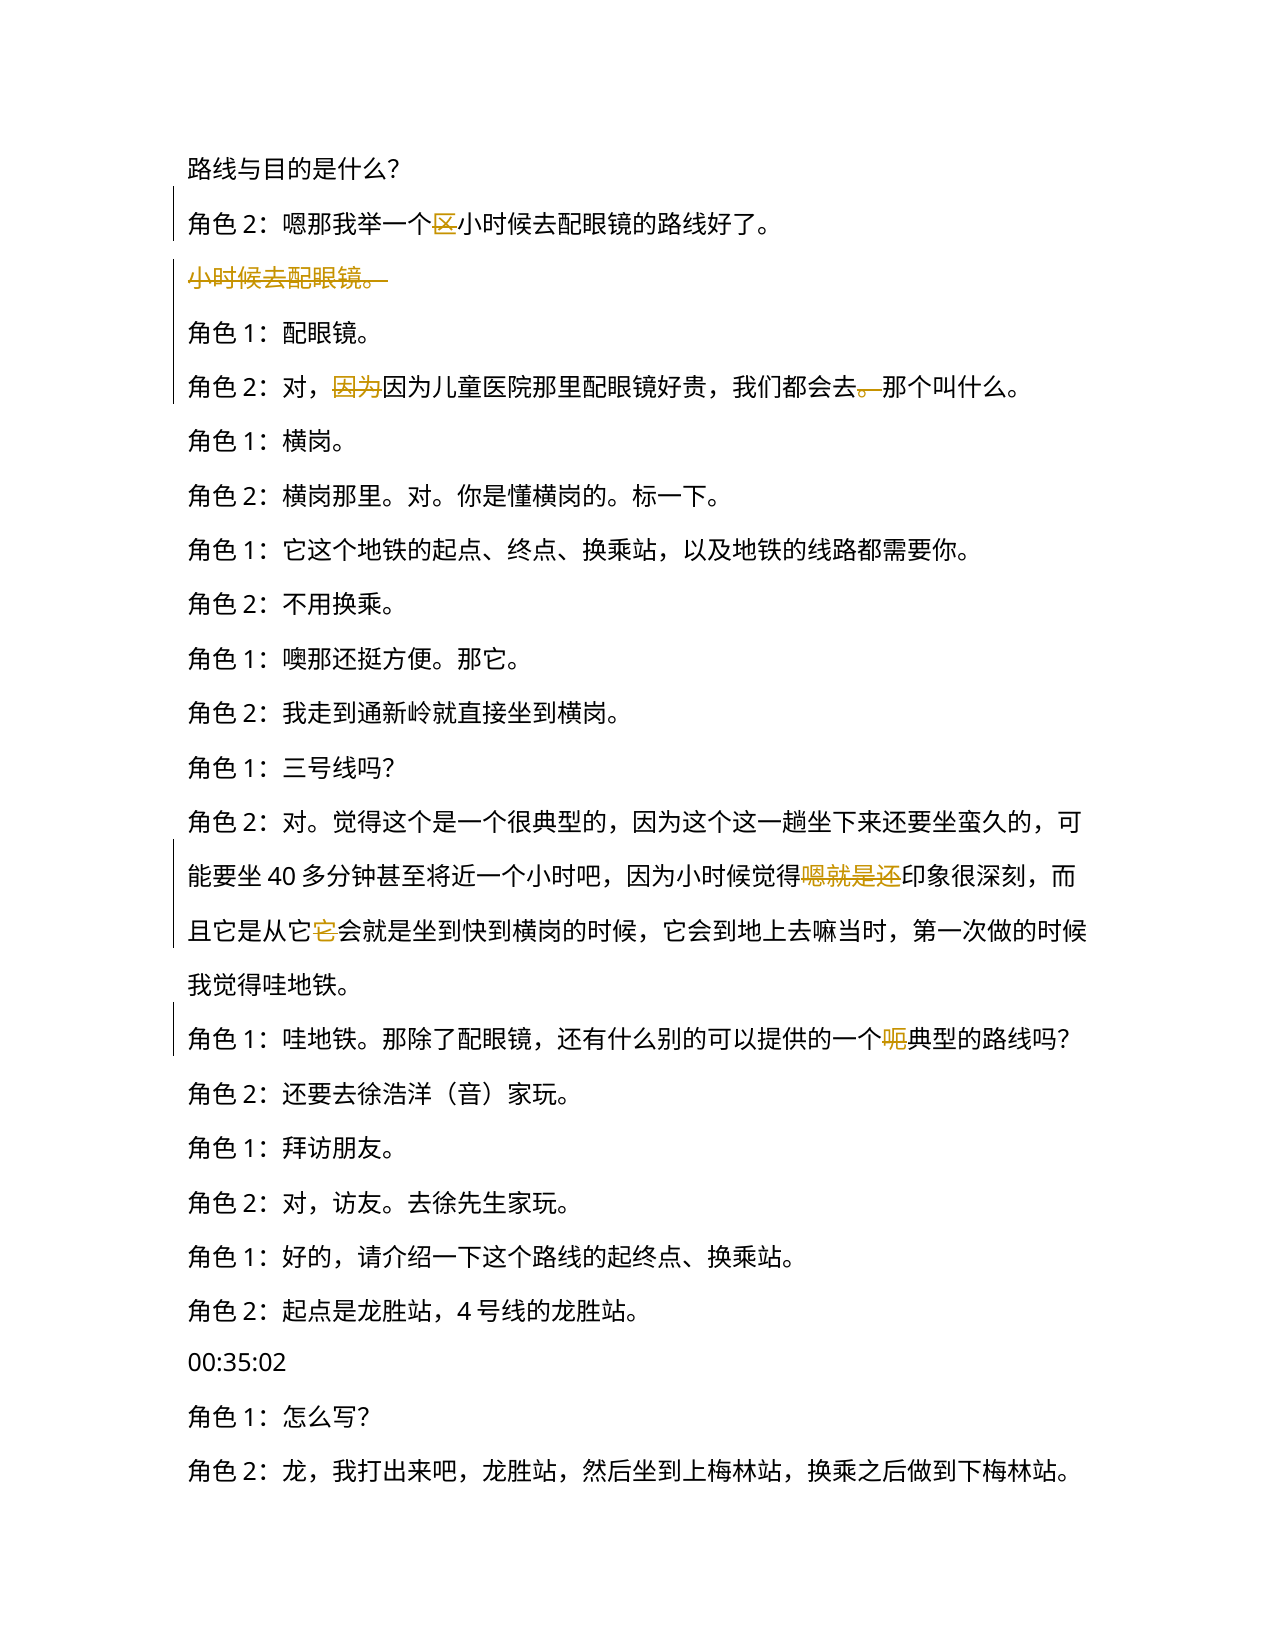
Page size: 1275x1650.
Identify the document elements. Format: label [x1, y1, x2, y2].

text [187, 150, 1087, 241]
text [187, 259, 1087, 1488]
